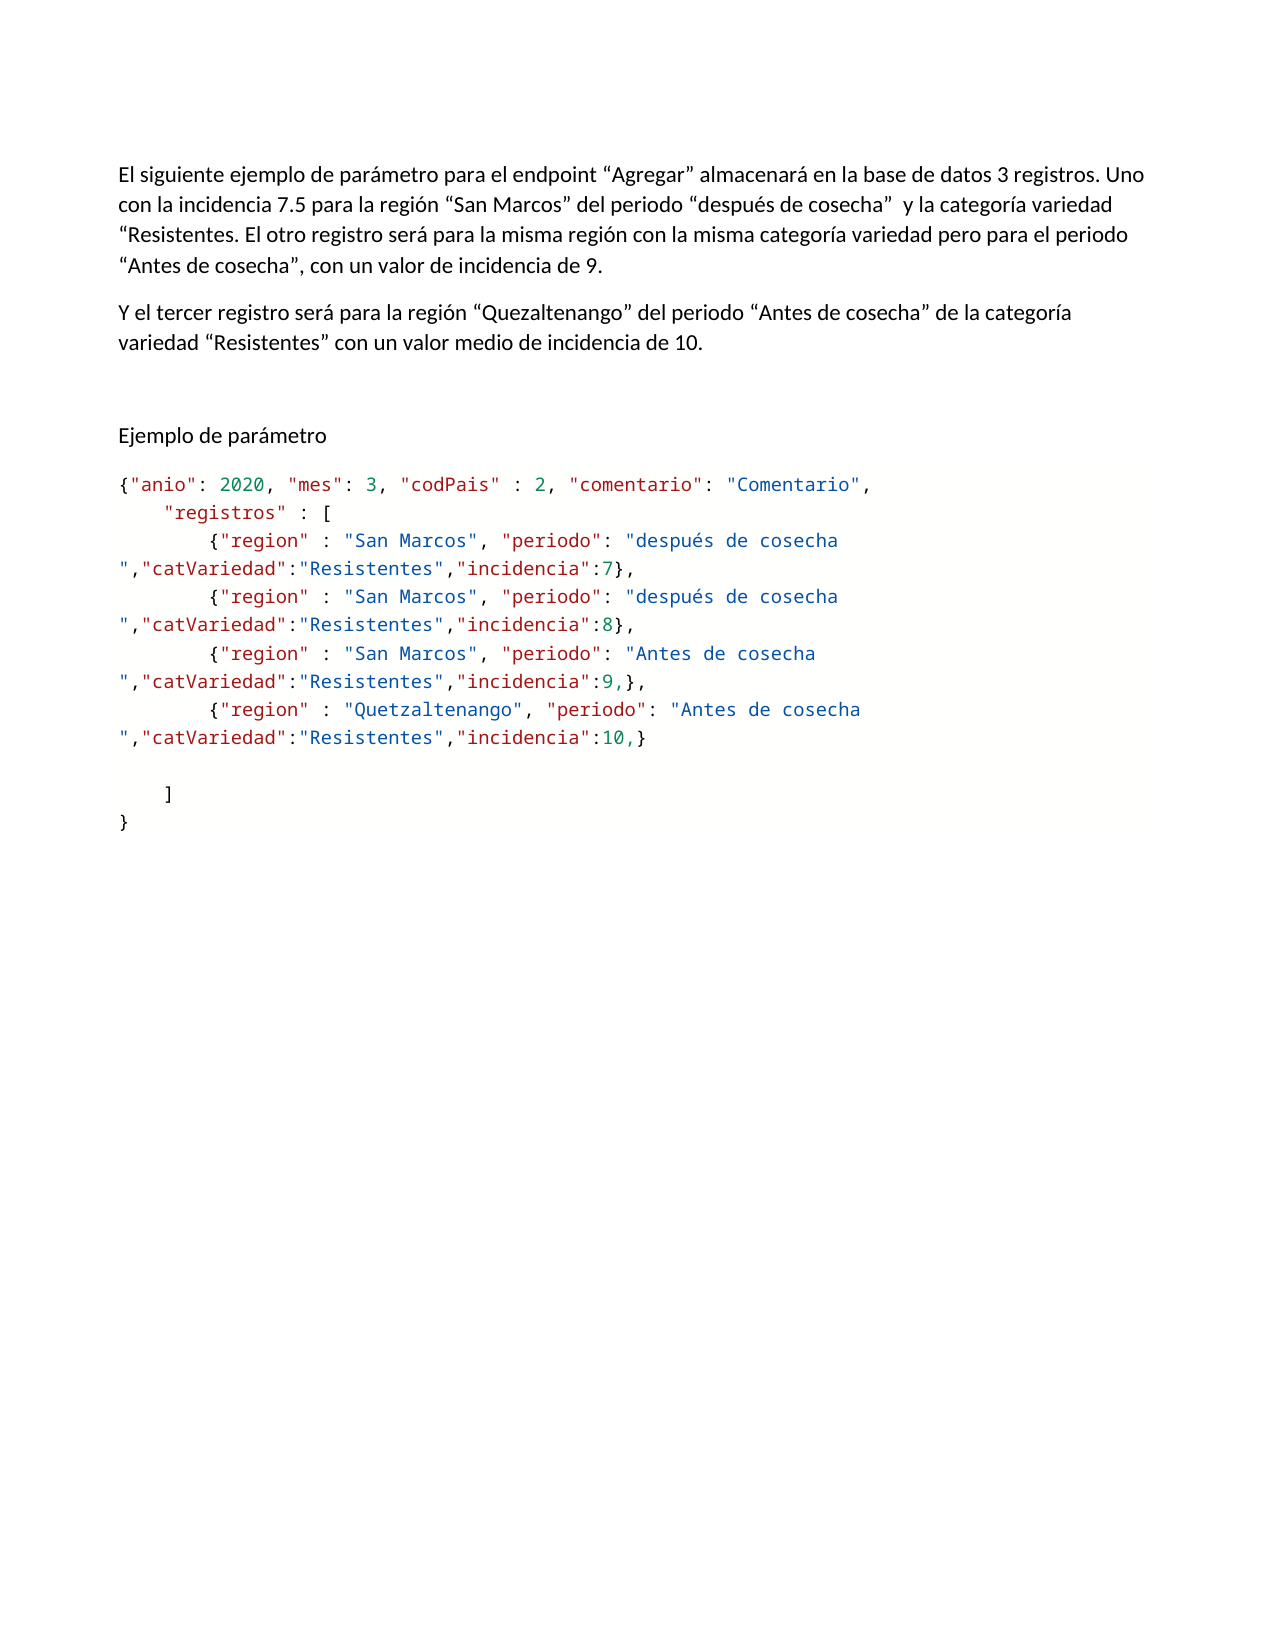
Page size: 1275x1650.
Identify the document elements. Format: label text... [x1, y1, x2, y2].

text ] [118, 778, 1157, 806]
text "registros" : [ [118, 497, 1157, 525]
text Y el tercer registro será para la región “Quezaltenango” del periodo “Antes de cosecha” de la categoría variedad “Resistentes” con un valor medio de incidencia de 10. [118, 298, 1157, 356]
text {"anio": 2020, "mes": 3, "codPais" : 2, "comentario": "Comentario", [118, 468, 1157, 497]
text } [118, 806, 1157, 834]
text {"region" : "San Marcos", "periodo": "Antes de cosecha","catVariedad":"Resistentes","incidencia":9,}, [118, 637, 1157, 693]
text {"region" : "Quetzaltenango", "periodo": "Antes de cosecha","catVariedad":"Resistentes","incidencia":10,} [118, 693, 1157, 750]
text {"region" : "San Marcos", "periodo": "después de cosecha","catVariedad":"Resistentes","incidencia":8}, [118, 581, 1157, 637]
text {"region" : "San Marcos", "periodo": "después de cosecha","catVariedad":"Resistentes","incidencia":7}, [118, 525, 1157, 581]
text Ejemplo de parámetro [118, 422, 1157, 449]
text El siguiente ejemplo de parámetro para el endpoint “Agregar” almacenará en la base de datos 3 registros. Uno con la incidencia 7.5 para la región “San Marcos” del periodo “después de cosecha” y la categoría variedad “Resistentes. El otro registro será para la misma región con la misma categoría variedad pero para el periodo “Antes de cosecha”, con un valor de incidencia de 9. [118, 160, 1157, 279]
